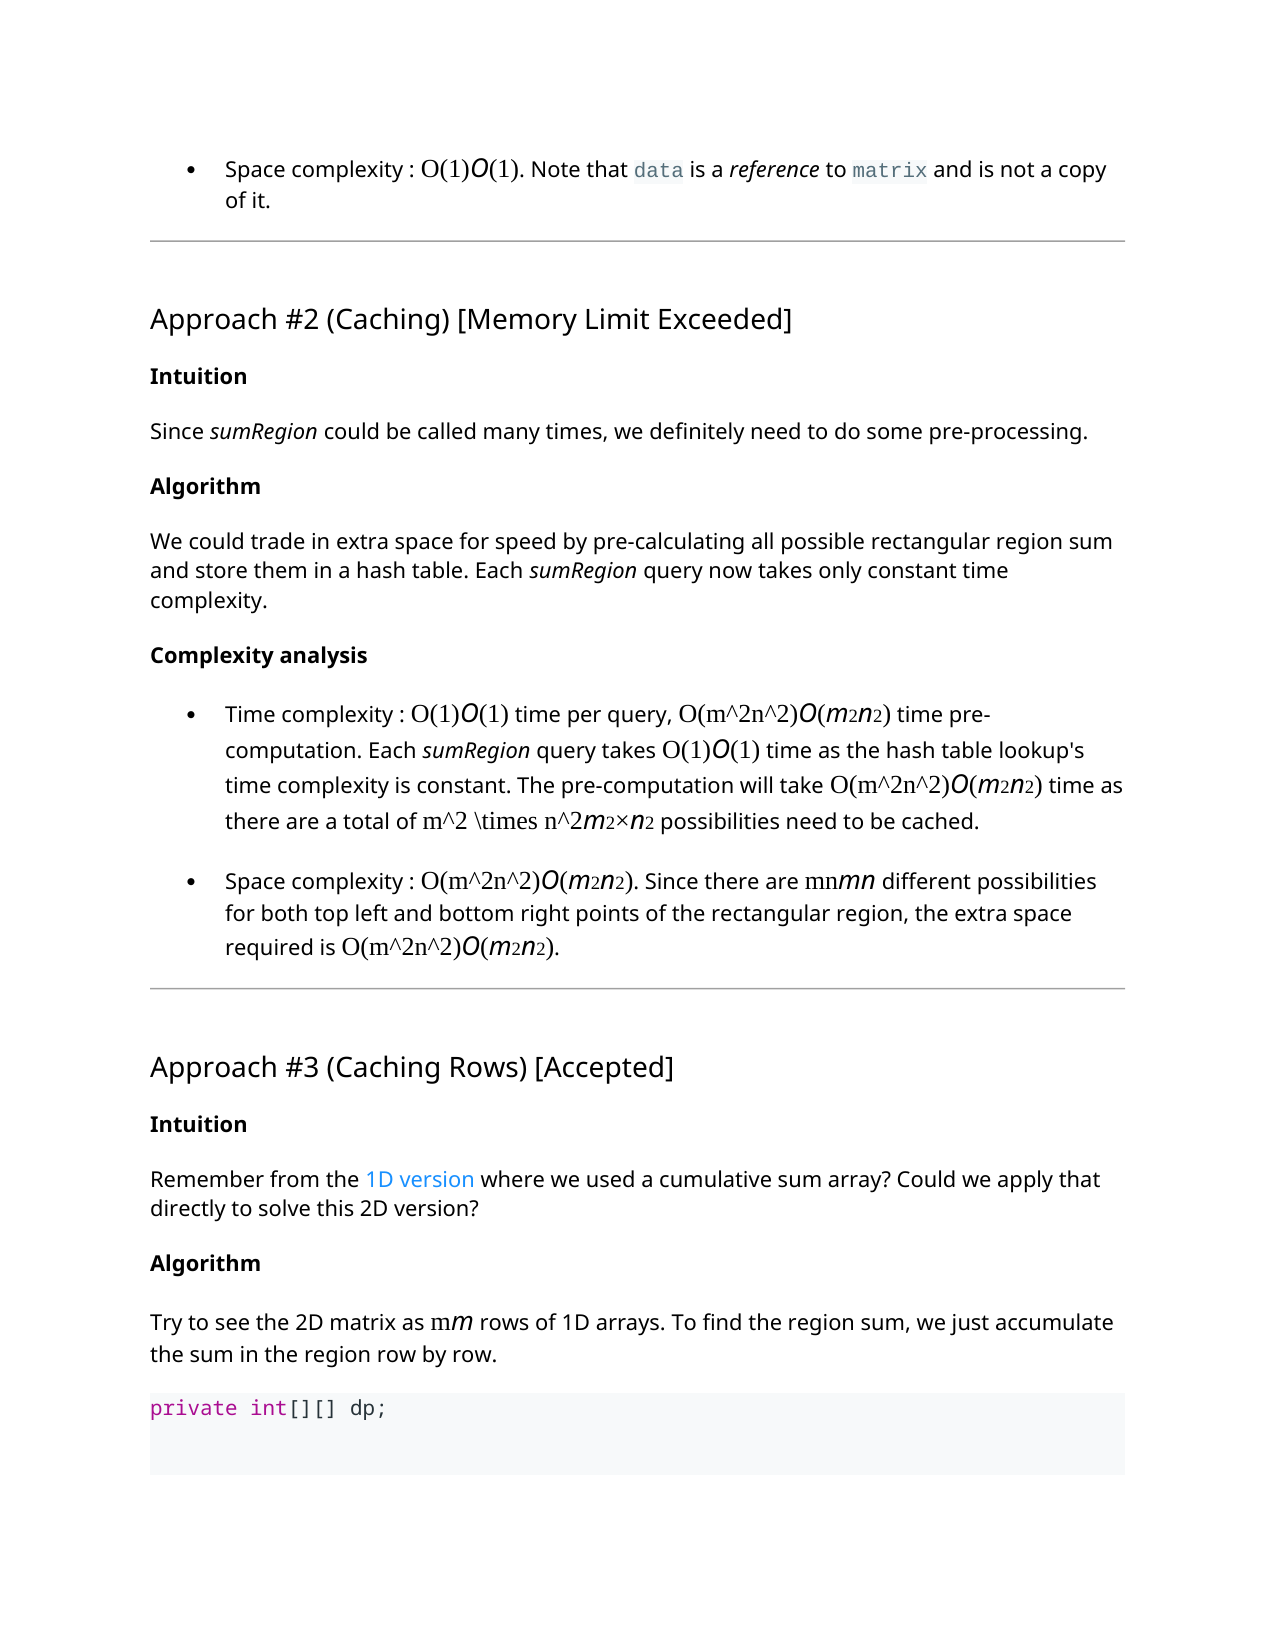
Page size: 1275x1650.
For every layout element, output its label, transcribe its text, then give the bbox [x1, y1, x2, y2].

list Space complexity : O(m^2n^2)O(m2n2). Since there are mnmn different possibilities for both top left and bottom right points of the rectangular region, the extra space required is O(m^2n^2)O(m2n2). [187, 862, 1125, 963]
text Complexity analysis [150, 640, 1125, 670]
text Since sumRegion could be called many times, we definitely need to do some pre-processing. [150, 416, 1125, 446]
text Try to see the 2D matrix as mm rows of 1D arrays. To find the region sum, we just accumulate the sum in the region row by row. [150, 1303, 1125, 1368]
list Space complexity : O(1)O(1). Note that data is a reference to matrix and is not a copy of it. [187, 150, 1125, 215]
text We could trade in extra space for speed by pre-calculating all possible rectangular region sum and store them in a hash table. Each sumRegion query now takes only constant time complexity. [150, 526, 1125, 615]
text Algorithm [150, 1248, 1125, 1278]
text Remember from the 1D version where we used a cumulative sum array? Could we apply that directly to solve this 2D version? [150, 1164, 1125, 1223]
text Intuition [150, 361, 1125, 391]
text Intuition [150, 1109, 1125, 1139]
text Approach #3 (Caching Rows) [Accepted] [150, 1047, 1125, 1085]
text Approach #2 (Caching) [Memory Limit Exceeded] [150, 299, 1125, 338]
text Algorithm [150, 471, 1125, 501]
text private int[][] dp; [150, 1393, 1125, 1422]
list Time complexity : O(1)O(1) time per query, O(m^2n^2)O(m2n2) time pre-computation. Each sumRegion query takes O(1)O(1) time as the hash table lookup's time complexity is constant. The pre-computation will take O(m^2n^2)O(m2n2) time as there are a total of m^2 \times n^2m2×n2 possibilities need to be cached. [187, 695, 1125, 837]
